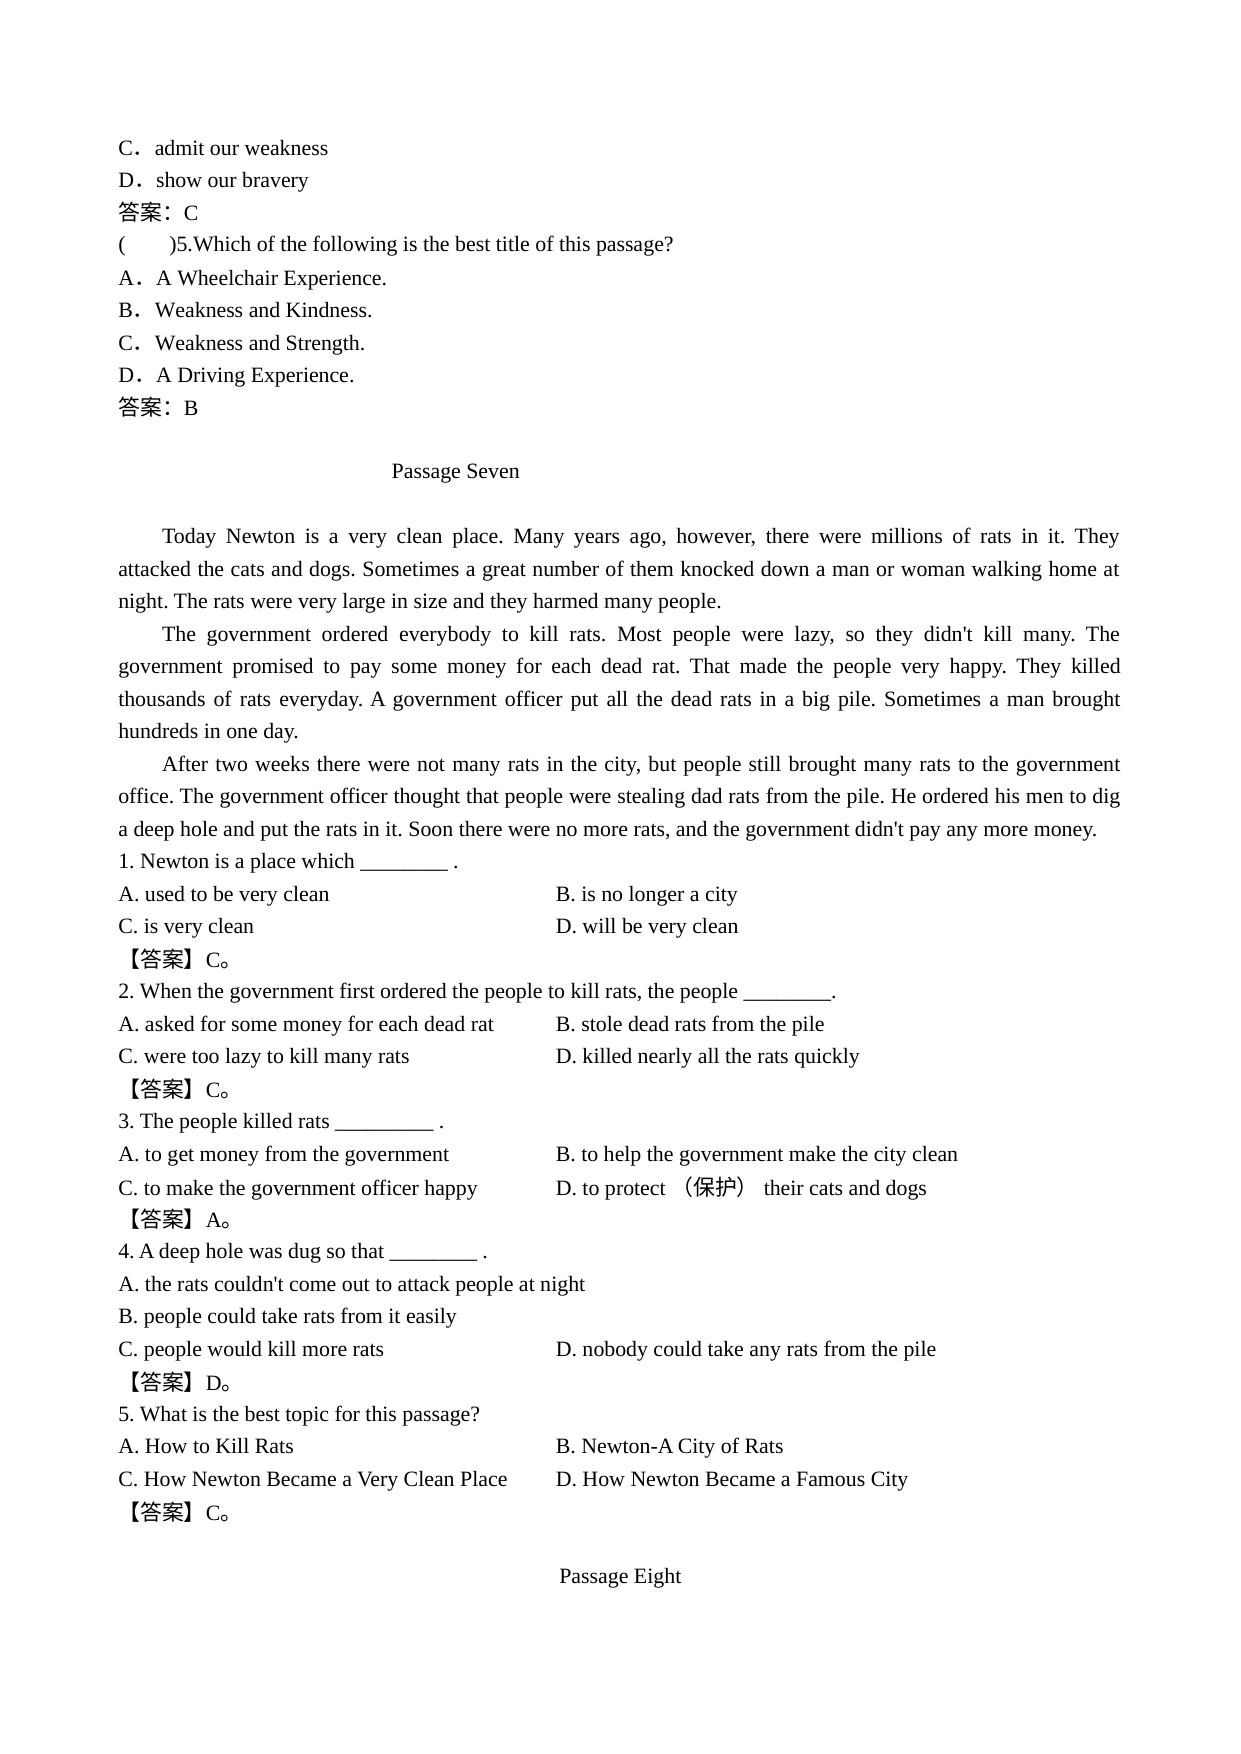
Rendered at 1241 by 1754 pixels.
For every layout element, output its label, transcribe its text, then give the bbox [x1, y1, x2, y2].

text C. to make the government officer happy D. to protect （保护） their cats and dogs [118, 1169, 1122, 1202]
text 【答案】C。 [118, 1072, 1122, 1104]
text A. the rats couldn't come out to attack people at night [118, 1267, 1122, 1299]
text C. is very clean D. will be very clean [118, 909, 1122, 942]
text Passage Seven [118, 454, 1122, 487]
text After two weeks there were not many rats in the city, but people still brought many rats to the government office. The government officer thought that people were stealing dad rats from the pile. He ordered his men to dig a deep hole and put the rats in it. Soon there were no more rats, and the government didn't pay any more money. [118, 747, 1122, 844]
text 1. Newton is a place which ________ . [118, 844, 1122, 877]
text ( )5.Which of the following is the best title of this passage? A．A Wheelchair Experience. B．Weakness and Kindness. C．Weakness and Strength. D．A Driving Experience. [118, 227, 1122, 389]
text 【答案】D。 [118, 1364, 1122, 1397]
text A. to get money from the government B. to help the government make the city clean [118, 1137, 1122, 1169]
text 【答案】C。 [118, 1494, 1122, 1527]
text 3. The people killed rats _________ . [118, 1104, 1122, 1137]
text C. were too lazy to kill many rats D. killed nearly all the rats quickly [118, 1039, 1122, 1072]
text 4. A deep hole was dug so that ________ . [118, 1234, 1122, 1267]
text A. How to Kill Rats B. Newton-A City of Rats [118, 1429, 1122, 1462]
text Passage Eight [118, 1559, 1122, 1592]
text 【答案】C。 [118, 942, 1122, 974]
text A. asked for some money for each dead rat B. stole dead rats from the pile [118, 1007, 1122, 1039]
text The government ordered everybody to kill rats. Most people were lazy, so they didn't kill many. The government promised to pay some money for each dead rat. That made the people very happy. They killed thousands of rats everyday. A government officer put all the dead rats in a big pile. Sometimes a man brought hundreds in one day. [118, 617, 1122, 747]
text Today Newton is a very clean place. Many years ago, however, there were millions of rats in it. They attacked the cats and dogs. Sometimes a great number of them knocked down a man or woman walking home at night. The rats were very large in size and they harmed many people. [118, 519, 1122, 617]
text 答案：C [118, 194, 1122, 227]
text 【答案】A。 [118, 1202, 1122, 1234]
text C. people would kill more rats D. nobody could take any rats from the pile [118, 1332, 1122, 1364]
text 5. What is the best topic for this passage? [118, 1397, 1122, 1429]
text 2. When the government first ordered the people to kill rats, the people ________. [118, 974, 1122, 1007]
text A. used to be very clean B. is no longer a city [118, 877, 1122, 909]
text 答案：B [118, 389, 1122, 422]
text B. people could take rats from it easily [118, 1299, 1122, 1332]
text C. How Newton Became a Very Clean Place D. How Newton Became a Famous City [118, 1462, 1122, 1494]
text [118, 129, 1122, 194]
